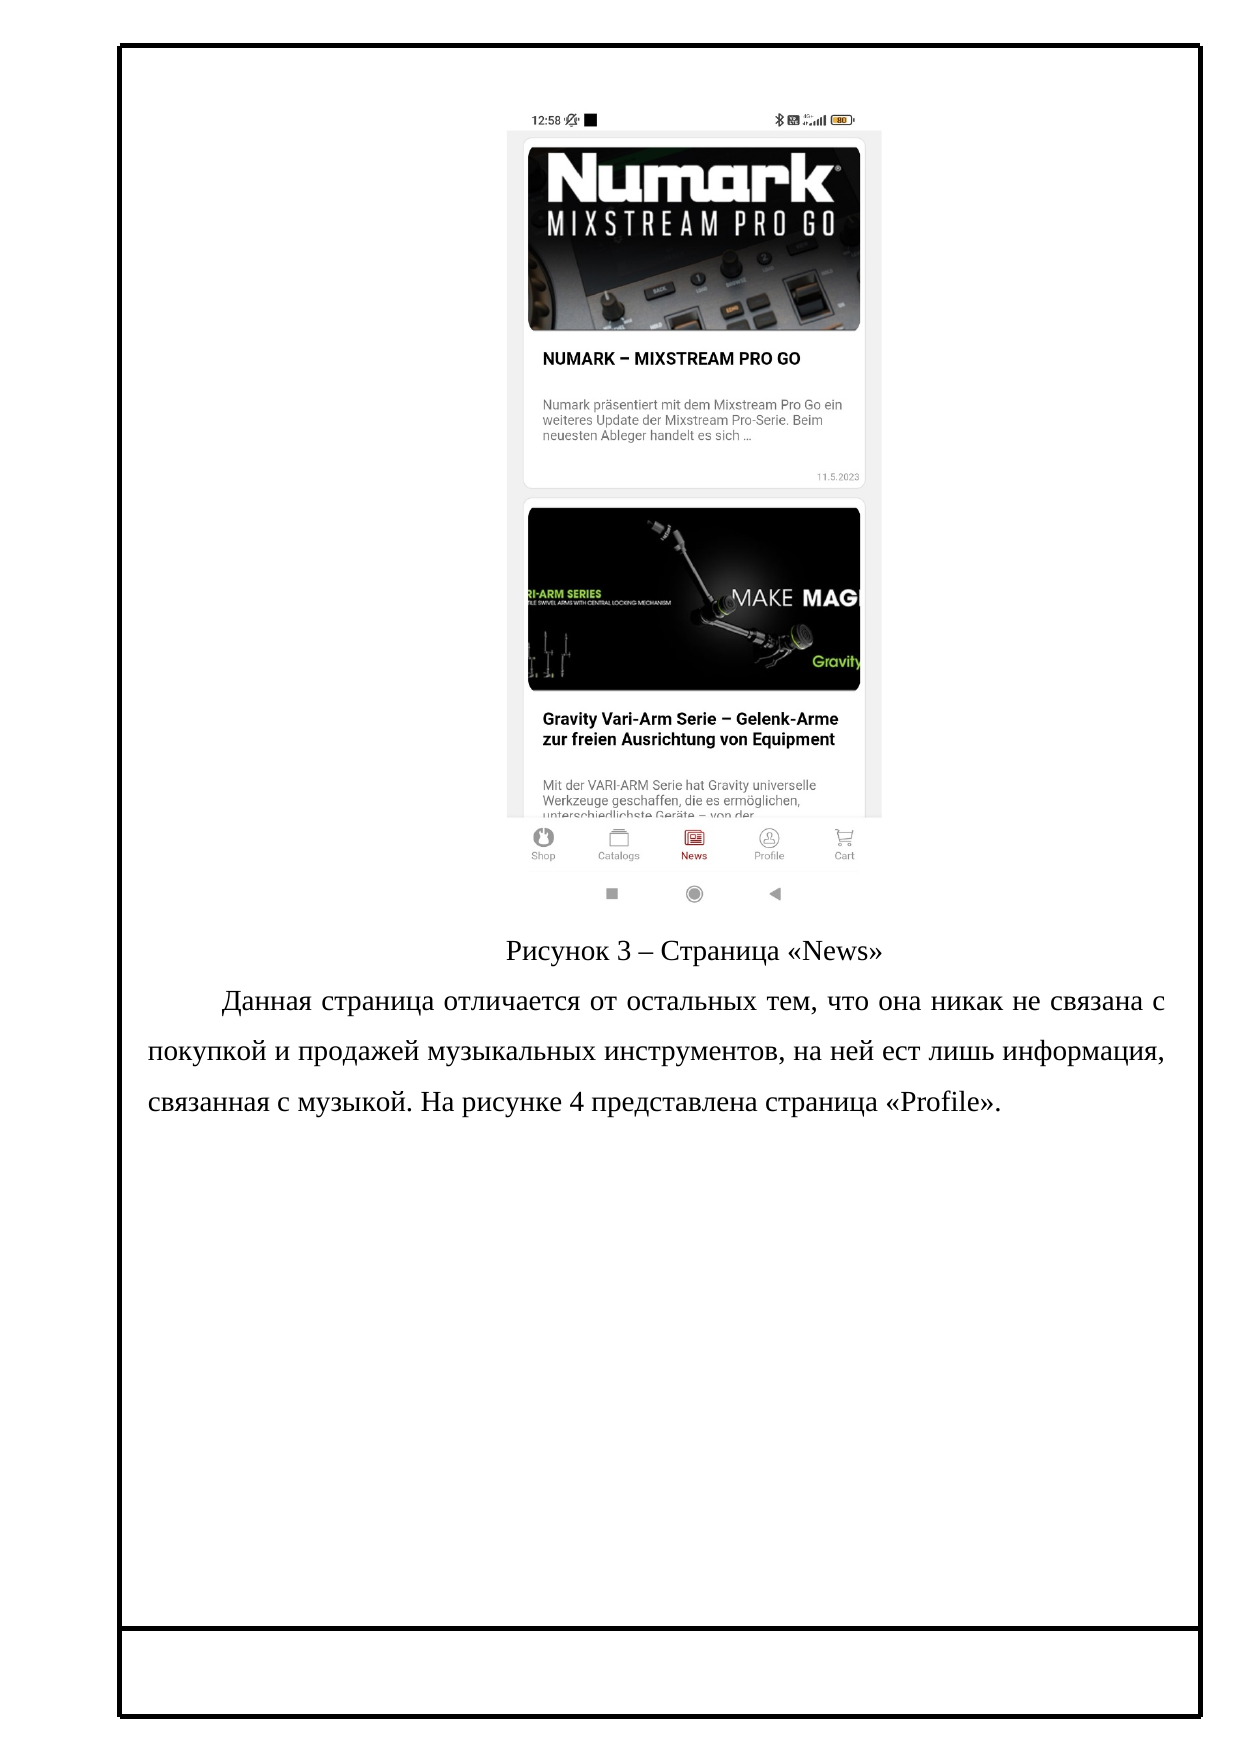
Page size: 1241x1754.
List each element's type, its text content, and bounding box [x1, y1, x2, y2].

text Рисунок 3 – Страница «News» [148, 933, 1167, 966]
picture [506, 103, 882, 916]
text Данная страница отличается от остальных тем, что она никак не связана с покупкой и продажей музыкальных инструментов, на ней ест лишь информация, связанная с музыкой. На рисунке 4 представлена страница «Profile». [148, 983, 1167, 1117]
